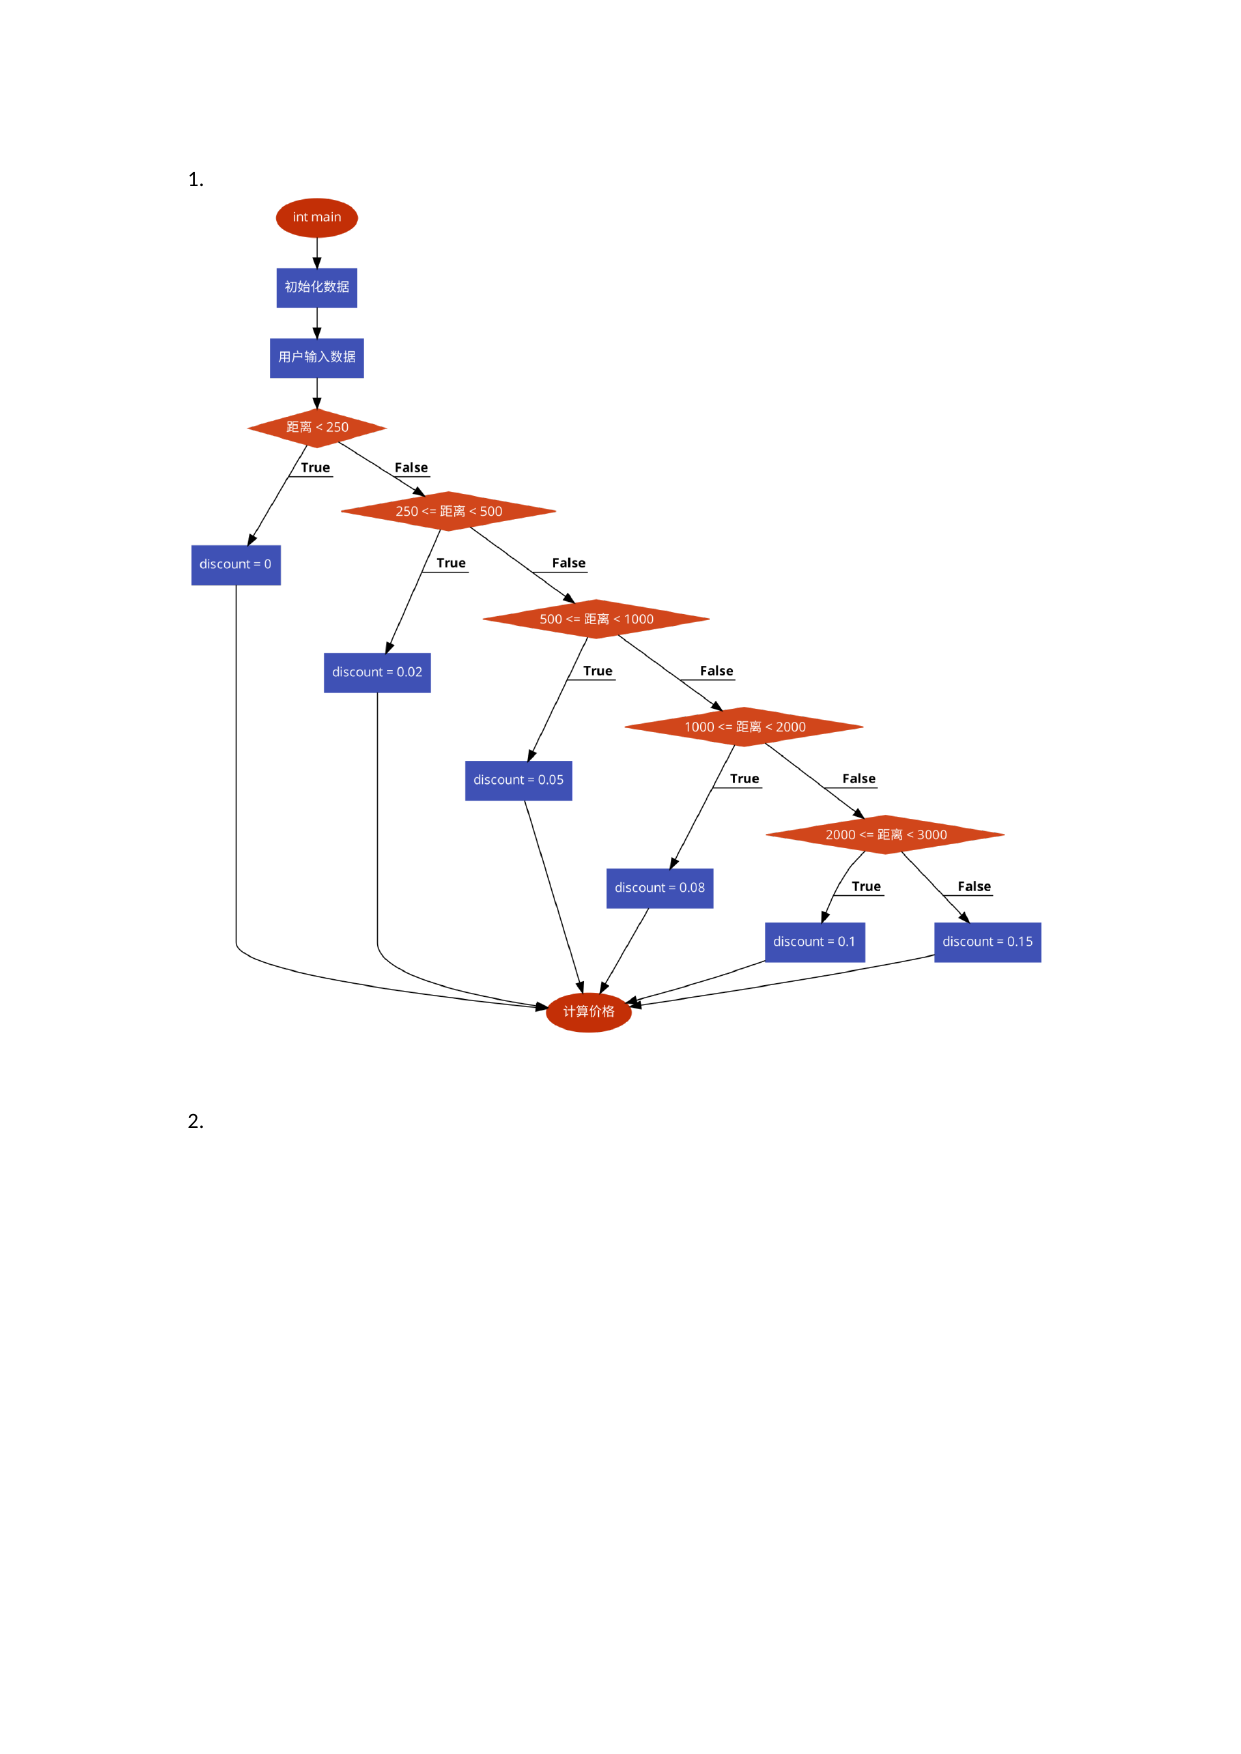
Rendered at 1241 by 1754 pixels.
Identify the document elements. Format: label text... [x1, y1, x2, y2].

picture [187, 194, 1052, 1043]
text 2. [187, 1104, 1053, 1137]
text 1. [187, 162, 1053, 194]
